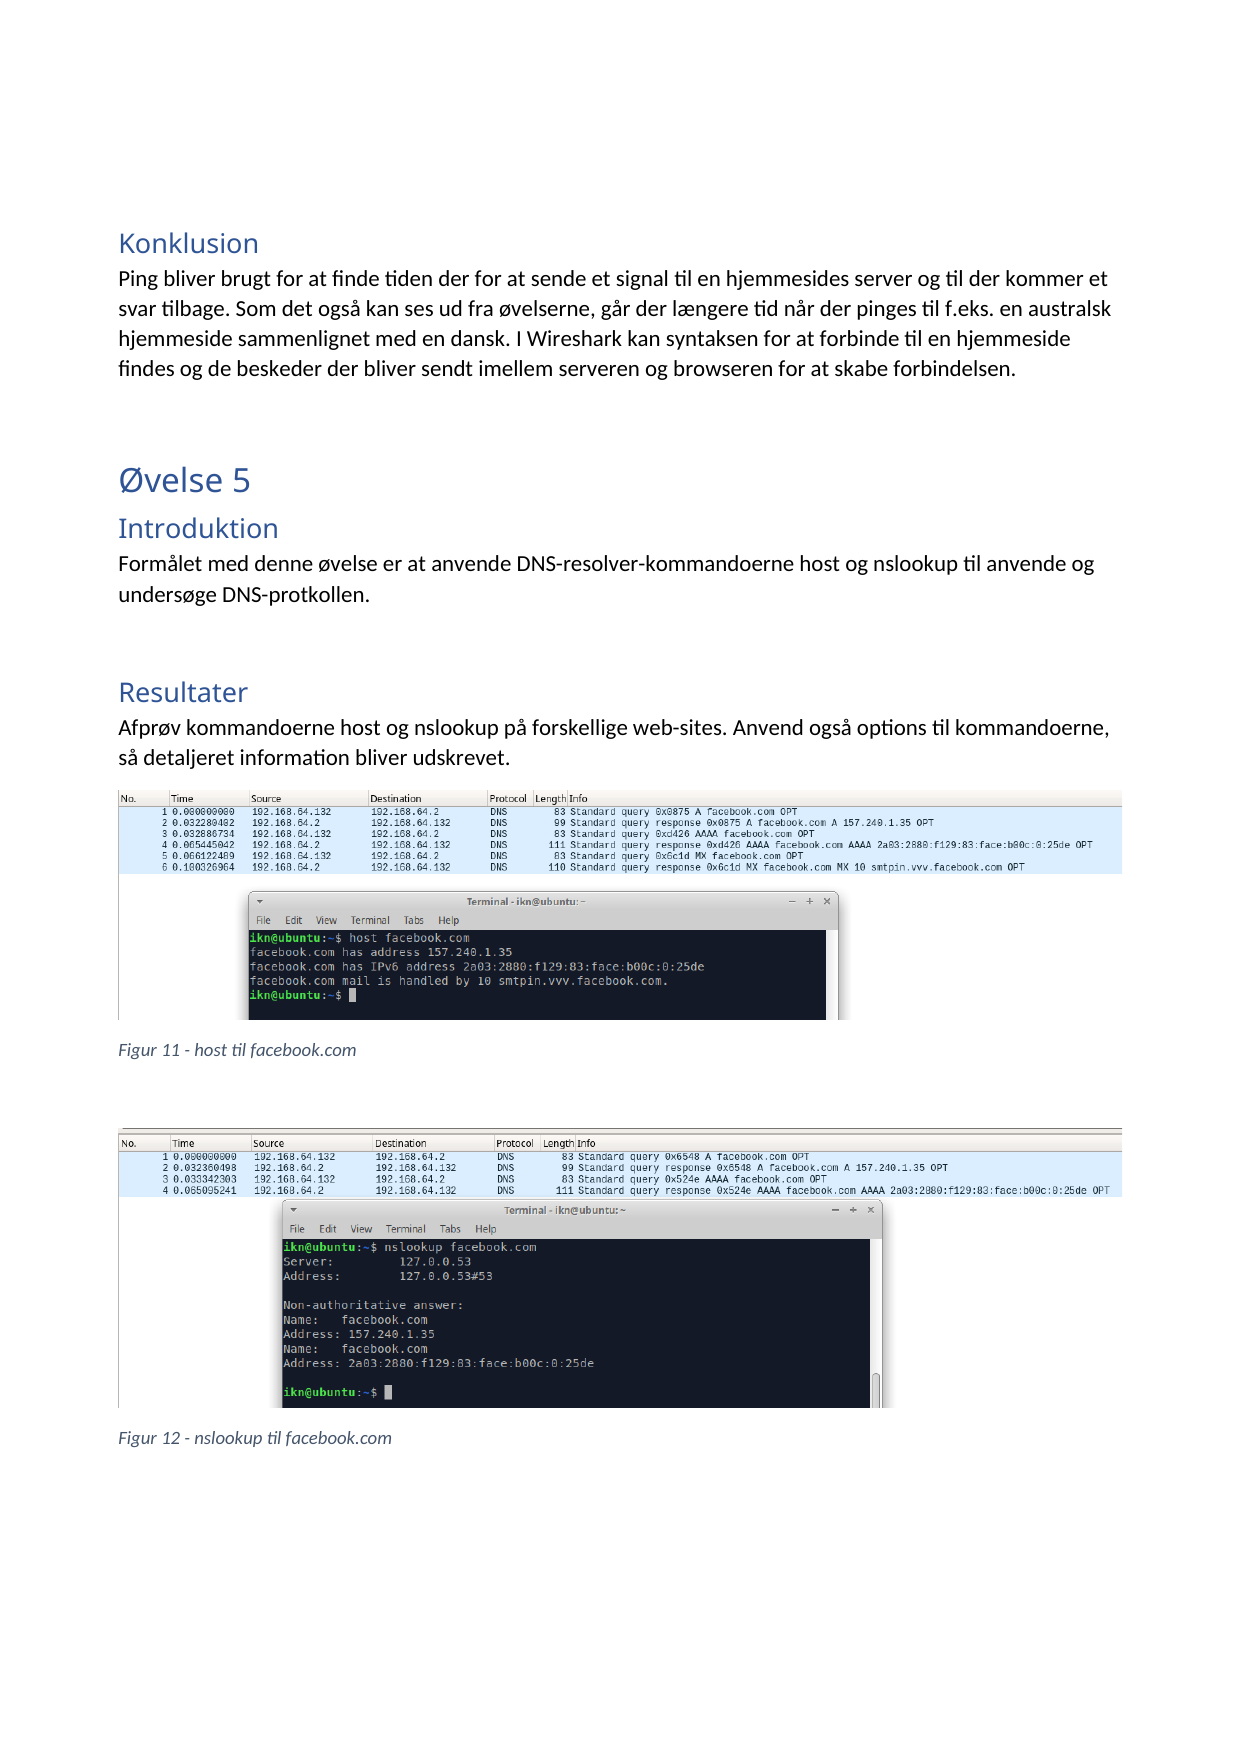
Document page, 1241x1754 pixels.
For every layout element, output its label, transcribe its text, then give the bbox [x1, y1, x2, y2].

picture [118, 790, 1123, 1020]
subtitle Introduktion [118, 510, 1122, 547]
subtitle Konklusion [118, 224, 1122, 261]
subtitle Resultater [118, 673, 1122, 710]
text Ping bliver brugt for at finde tiden der for at sende et signal til en hjemmesides server og til der kommer et svar tilbage. Som det også kan ses ud fra øvelserne, går der længere tid når der pinges til f.eks. en australsk hjemmeside sammenlignet med en dansk. I Wireshark kan syntaksen for at forbinde til en hjemmeside findes og de beskeder der bliver sendt imellem serveren og browseren for at skabe forbindelsen. [118, 264, 1122, 382]
text Formålet med denne øvelse er at anvende DNS-resolver-kommandoerne host og nslookup til anvende og undersøge DNS-protkollen. [118, 549, 1122, 608]
text Afprøv kommandoerne host og nslookup på forskellige web-sites. Anvend også options til kommandoerne, så detaljeret information bliver udskrevet. [118, 713, 1122, 771]
picture [118, 1128, 1123, 1408]
subtitle Øvelse 5 [118, 457, 1122, 502]
